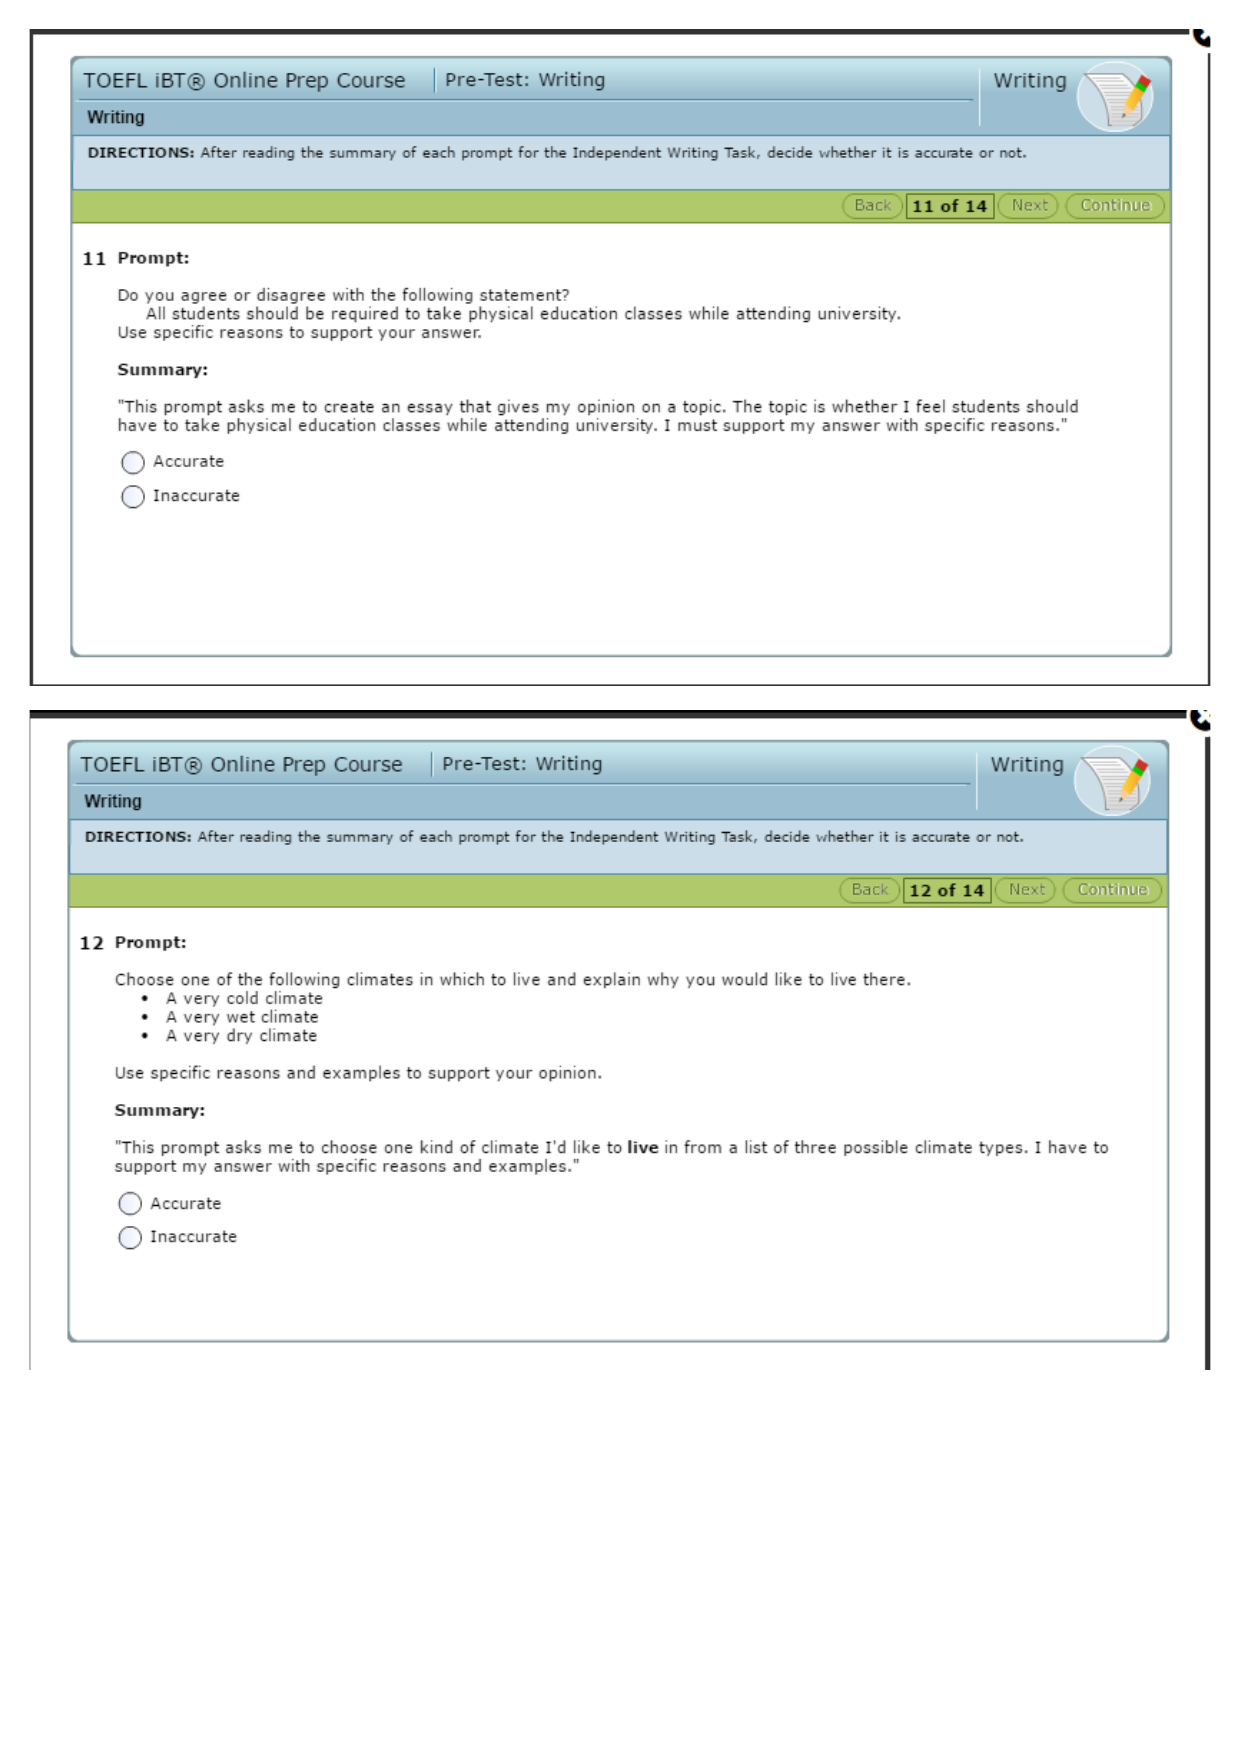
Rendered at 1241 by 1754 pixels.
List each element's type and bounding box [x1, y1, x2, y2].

picture [29, 710, 1211, 1370]
picture [29, 29, 1211, 686]
